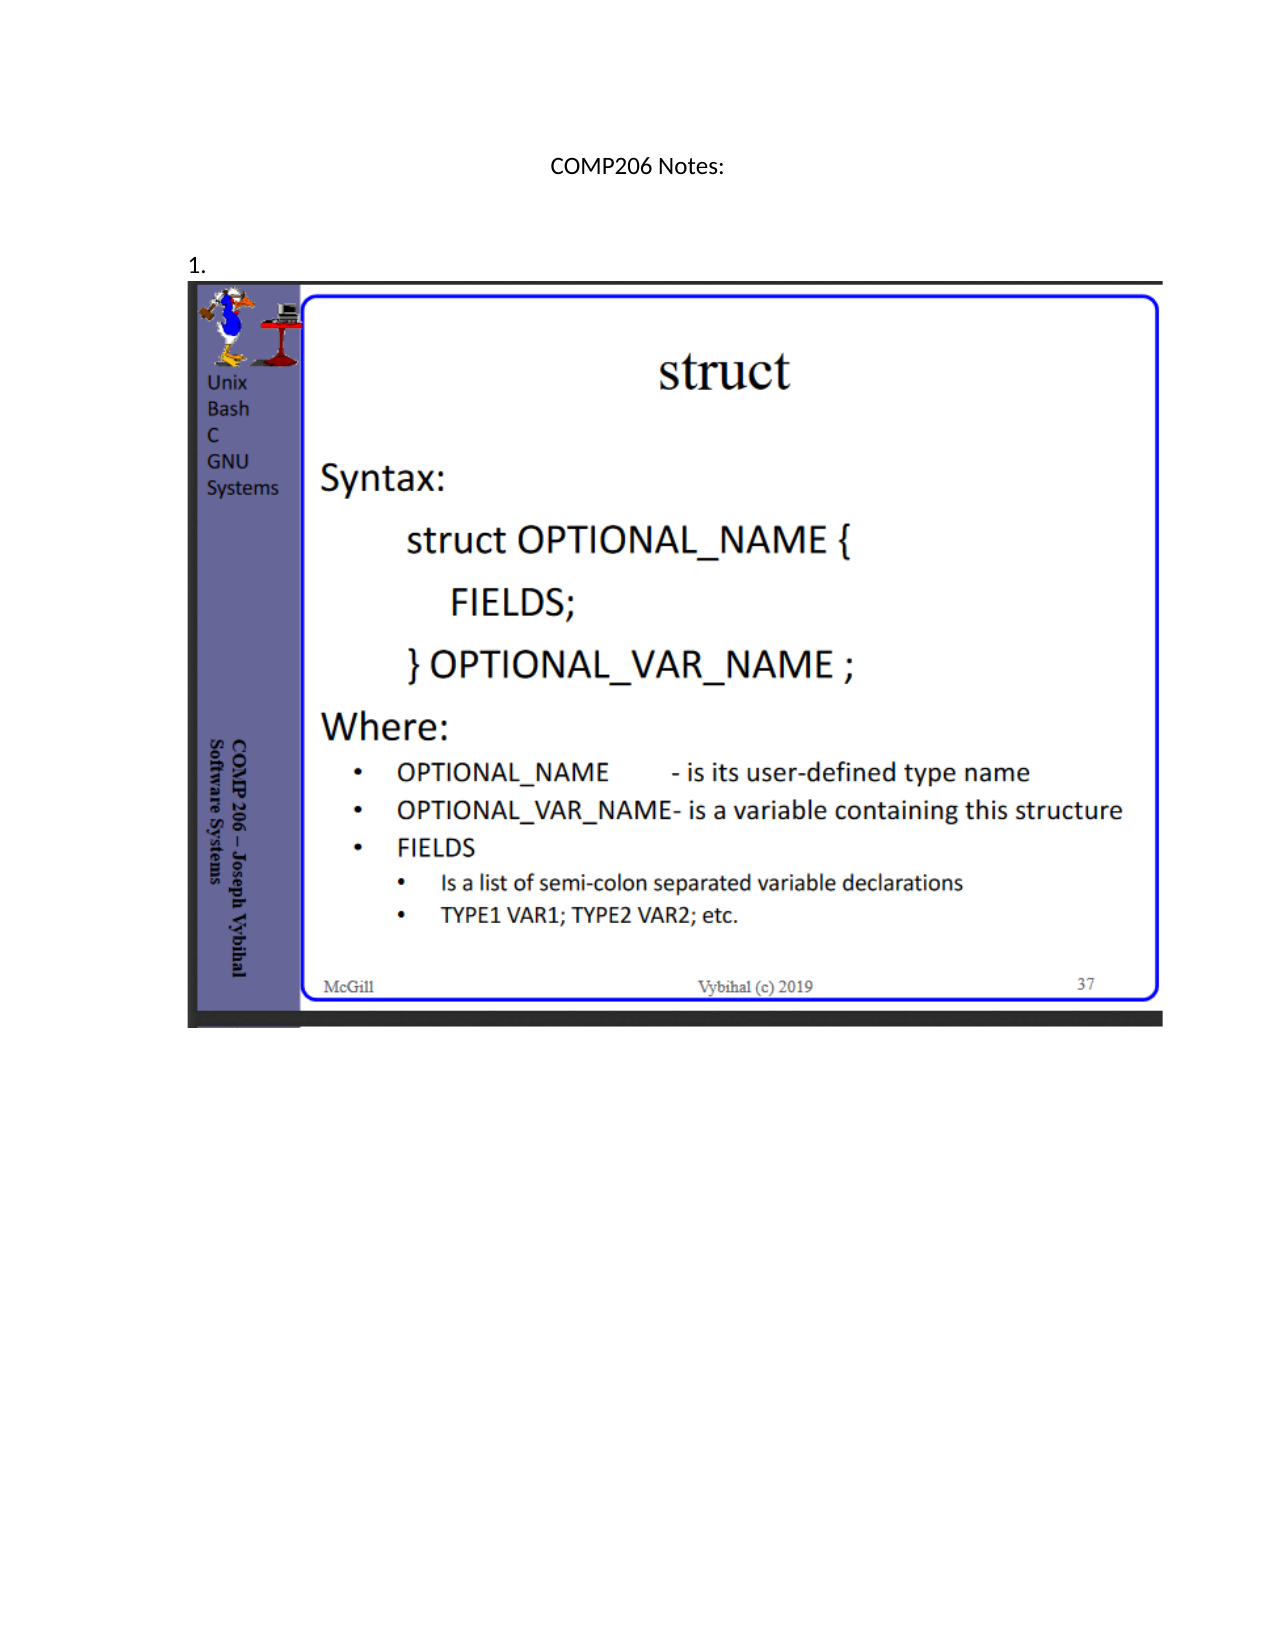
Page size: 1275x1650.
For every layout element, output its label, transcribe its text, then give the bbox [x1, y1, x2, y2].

picture [187, 281, 1163, 1028]
text COMP206 Notes: [150, 150, 1125, 181]
